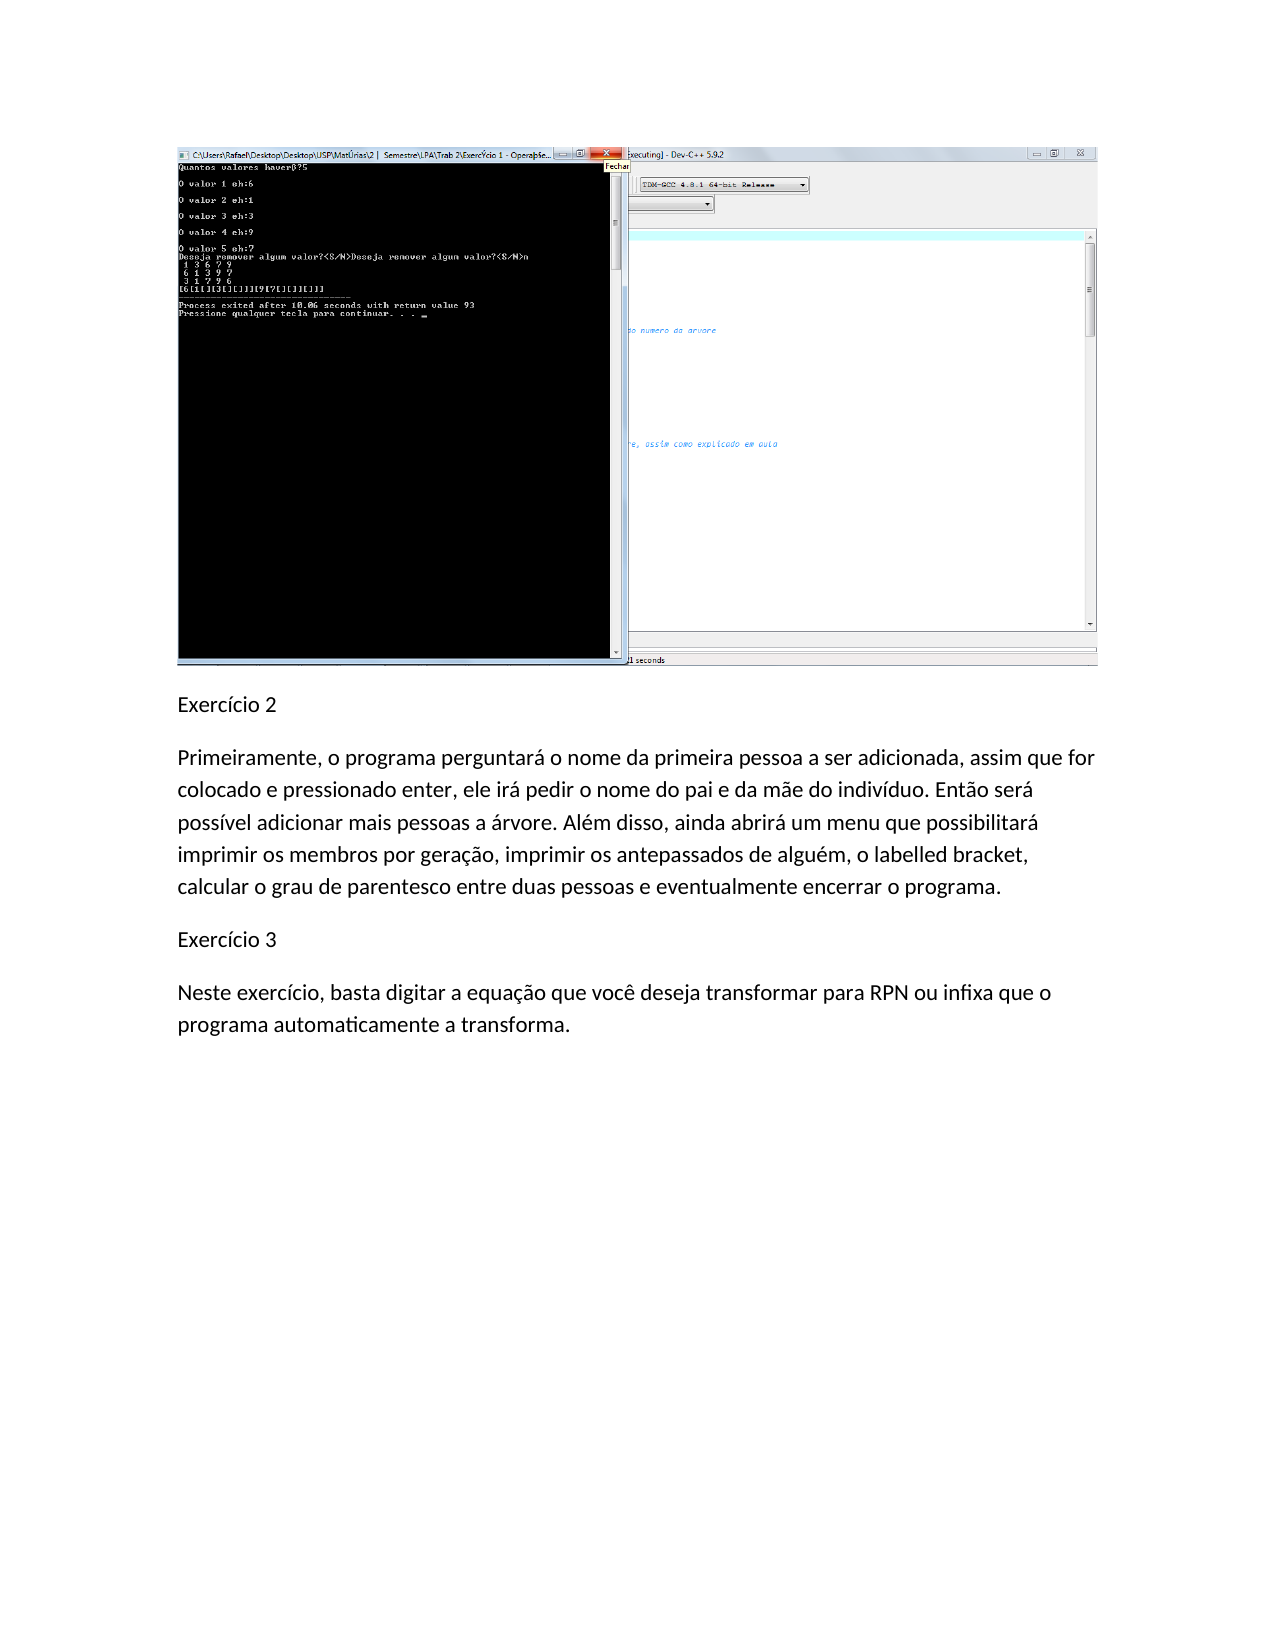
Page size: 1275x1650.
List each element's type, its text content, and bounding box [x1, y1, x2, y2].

picture [177, 147, 1098, 666]
text Neste exercício, basta digitar a equação que você deseja transformar para RPN ou infixa que o programa automaticamente a transforma. [177, 978, 1098, 1038]
text Exercício 3 [177, 925, 1098, 953]
text Exercício 2 [177, 690, 1098, 718]
text Primeiramente, o programa perguntará o nome da primeira pessoa a ser adicionada, assim que for colocado e pressionado enter, ele irá pedir o nome do pai e da mãe do indivíduo. Então será possível adicionar mais pessoas a árvore. Além disso, ainda abrirá um menu que possibilitará imprimir os membros por geração, imprimir os antepassados de alguém, o labelled bracket, calcular o grau de parentesco entre duas pessoas e eventualmente encerrar o programa. [177, 743, 1098, 900]
